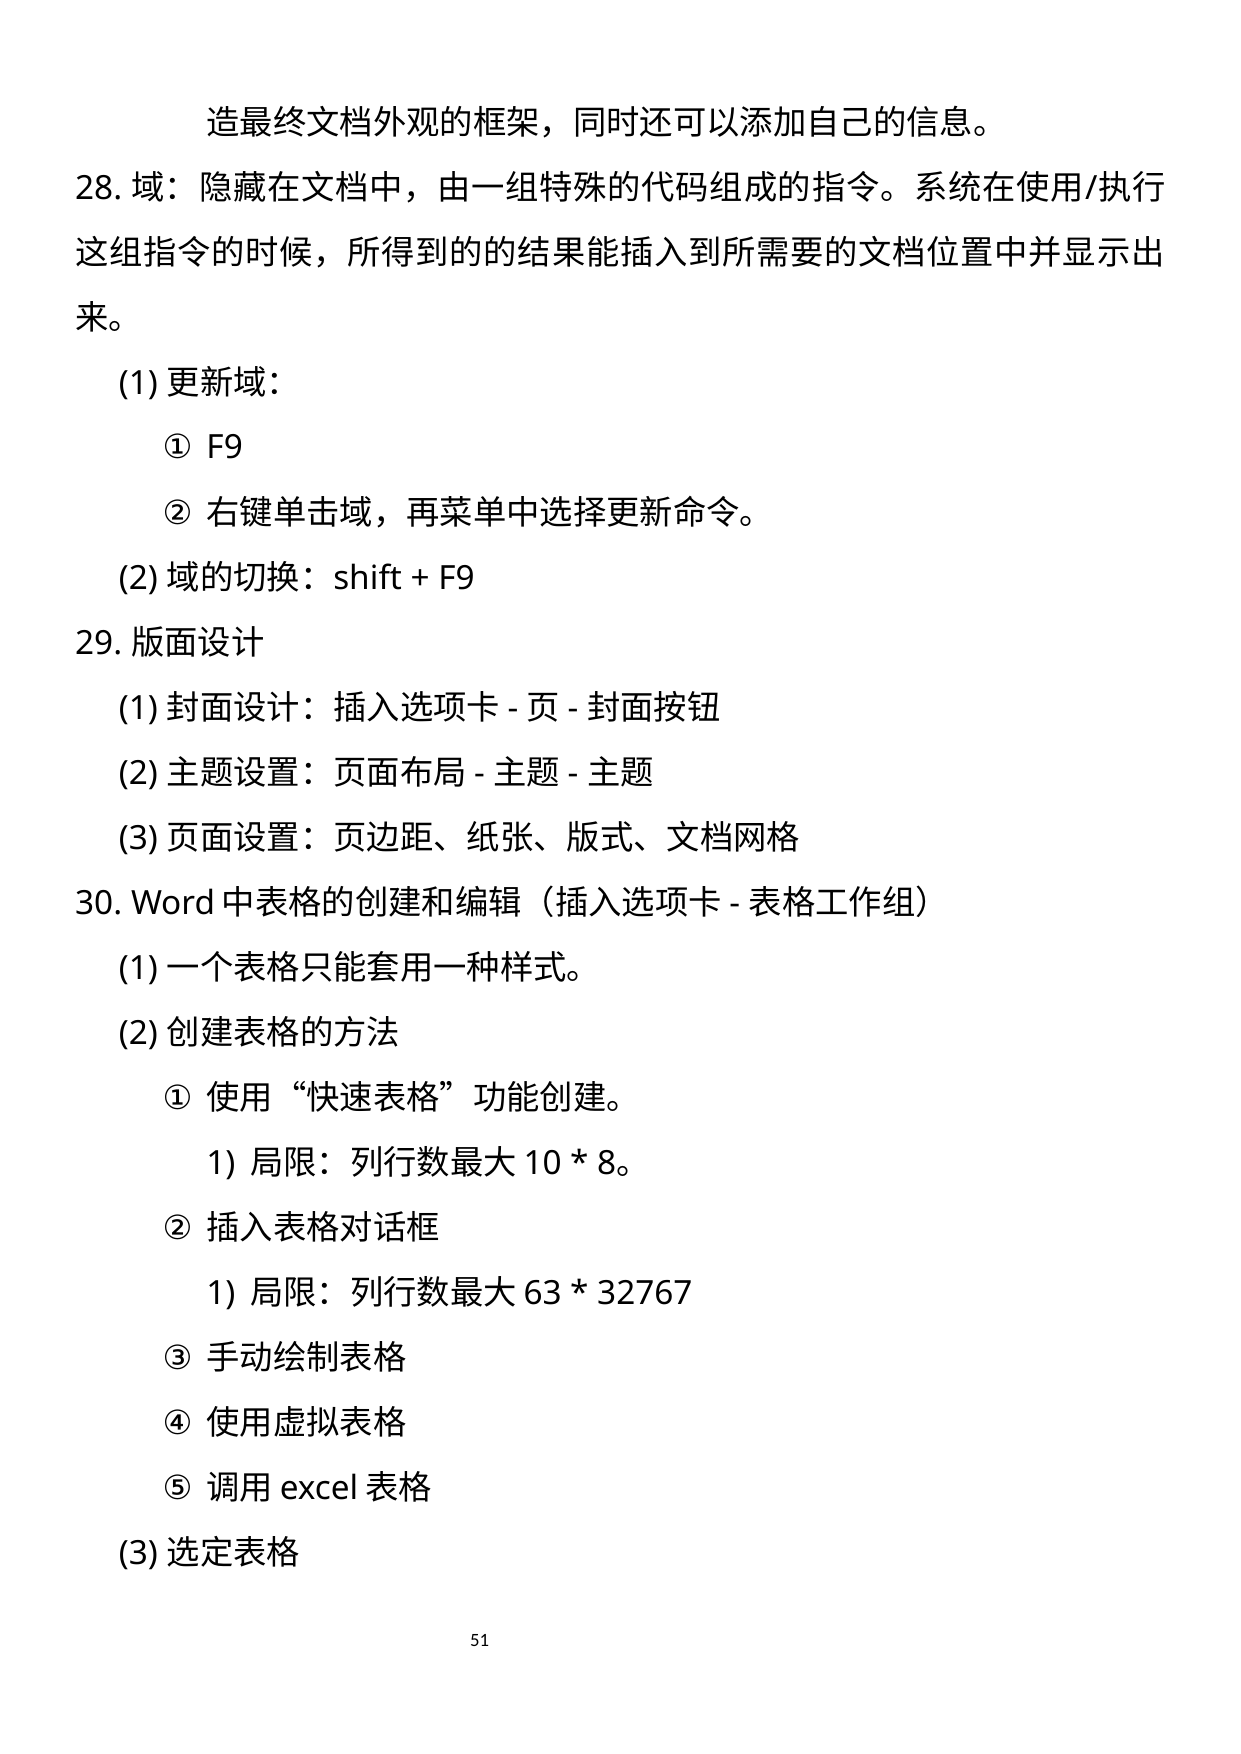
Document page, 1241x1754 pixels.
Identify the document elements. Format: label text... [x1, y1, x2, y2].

list 使用“快速表格”功能创建。 [162, 1063, 1165, 1128]
list 封面设计：插入选项卡 - 页 - 封面按钮 [119, 673, 1165, 738]
list 版面设计 [75, 608, 1165, 673]
list 更新域： [119, 348, 1165, 413]
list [162, 88, 1165, 153]
list F9 [162, 413, 1165, 478]
list 局限：列行数最大10 * 8。 [206, 1128, 1165, 1193]
list 局限：列行数最大63 * 32767 [206, 1258, 1165, 1323]
list 调用excel表格 [162, 1453, 1165, 1518]
list 选定表格 [119, 1518, 1165, 1583]
list 域：隐藏在文档中，由一组特殊的代码组成的指令。系统在使用/执行这组指令的时候，所得到的的结果能插入到所需要的文档位置中并显示出来。 [75, 153, 1165, 348]
list 主题设置：页面布局 - 主题 - 主题 [119, 738, 1165, 803]
list 域的切换：shift + F9 [119, 543, 1165, 608]
list 创建表格的方法 [119, 998, 1165, 1063]
list 右键单击域，再菜单中选择更新命令。 [162, 478, 1165, 543]
list 插入表格对话框 [162, 1193, 1165, 1258]
list 一个表格只能套用一种样式。 [119, 933, 1165, 998]
list 页面设置：页边距、纸张、版式、文档网格 [119, 803, 1165, 868]
list 手动绘制表格 [162, 1323, 1165, 1388]
list 使用虚拟表格 [162, 1388, 1165, 1453]
list Word中表格的创建和编辑（插入选项卡 - 表格工作组） [75, 868, 1165, 933]
